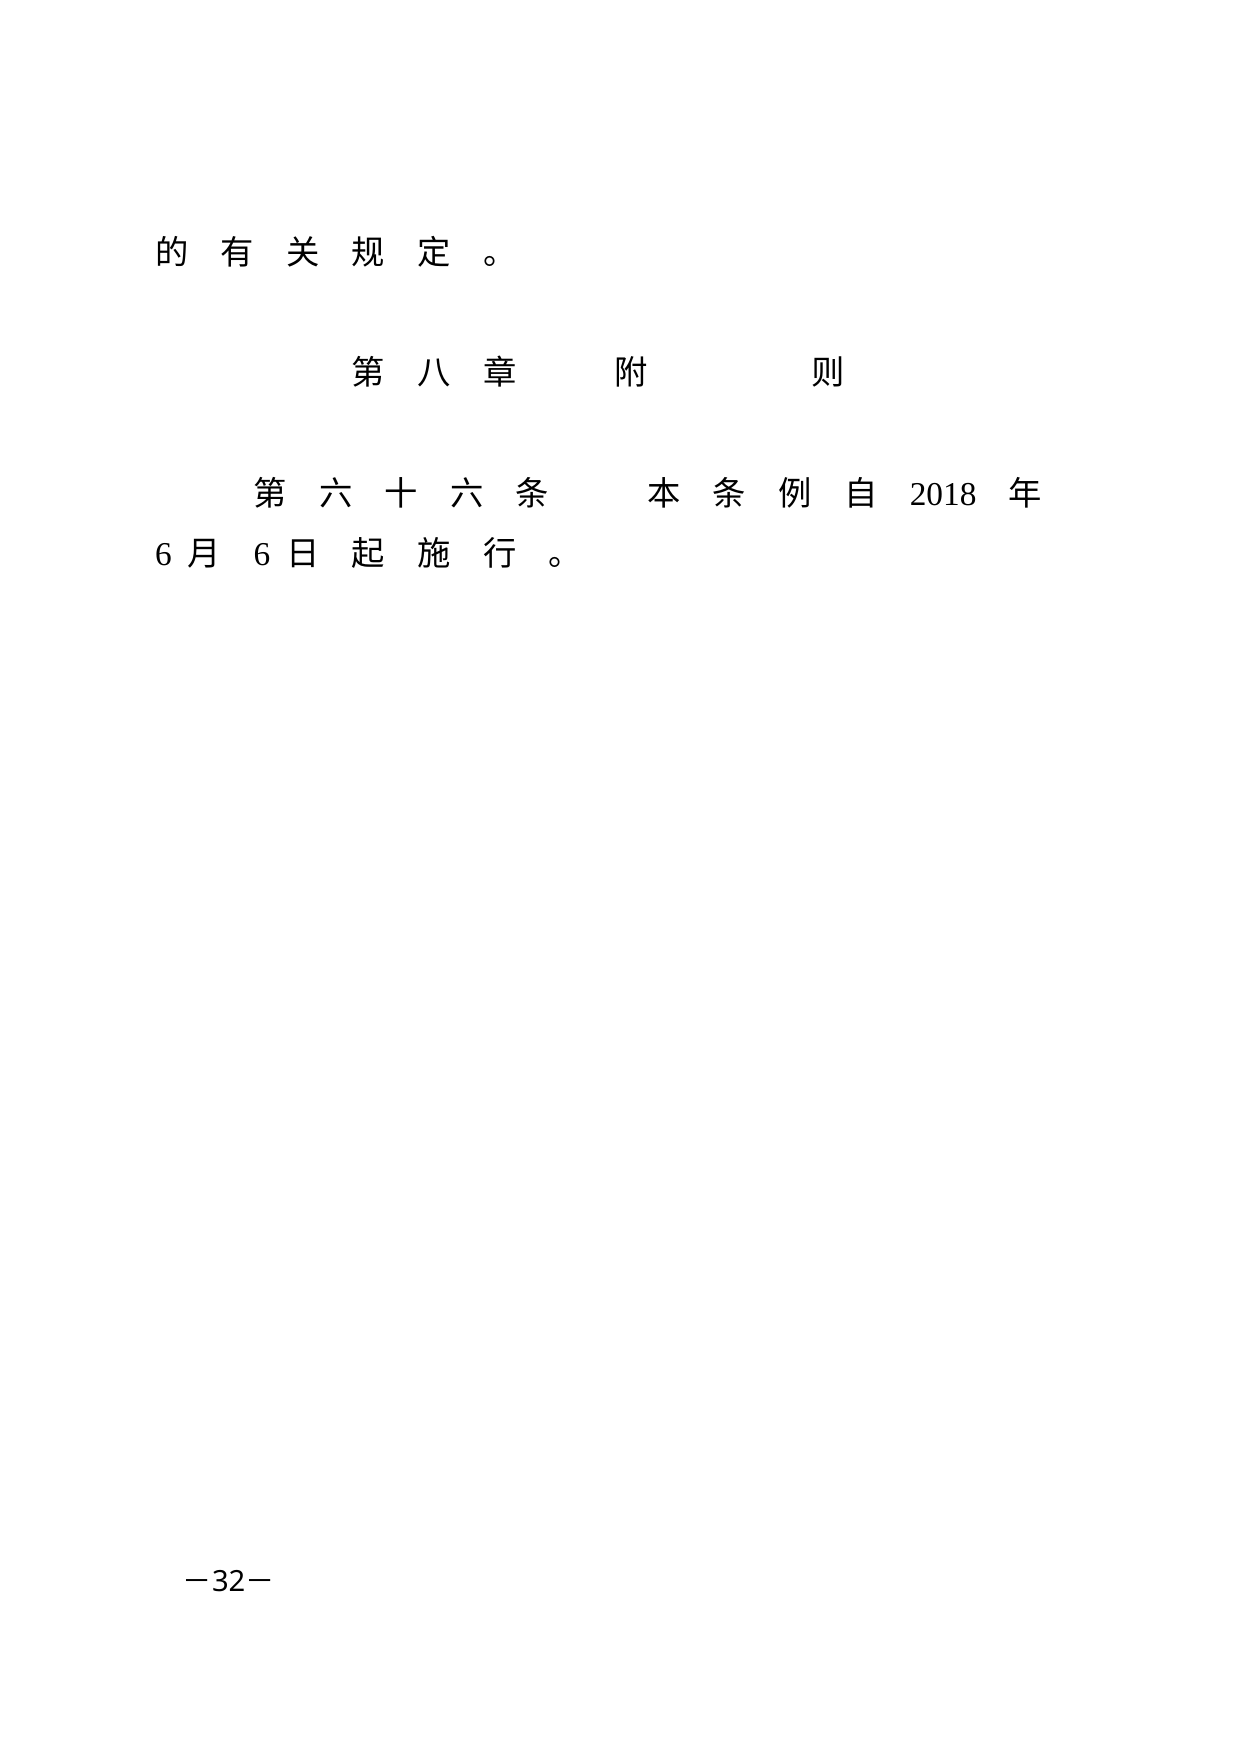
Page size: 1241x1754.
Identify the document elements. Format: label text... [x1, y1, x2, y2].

text 第六十六条 本条例自2018年6月6日起施行。 [155, 461, 1073, 581]
text 第八章 附 则 [155, 340, 1073, 400]
text 第六十五条 市人民代表大会及其常务委员会作出有关地方性法规问题的决定，适用本条例的有关规定。 [155, 219, 1073, 280]
